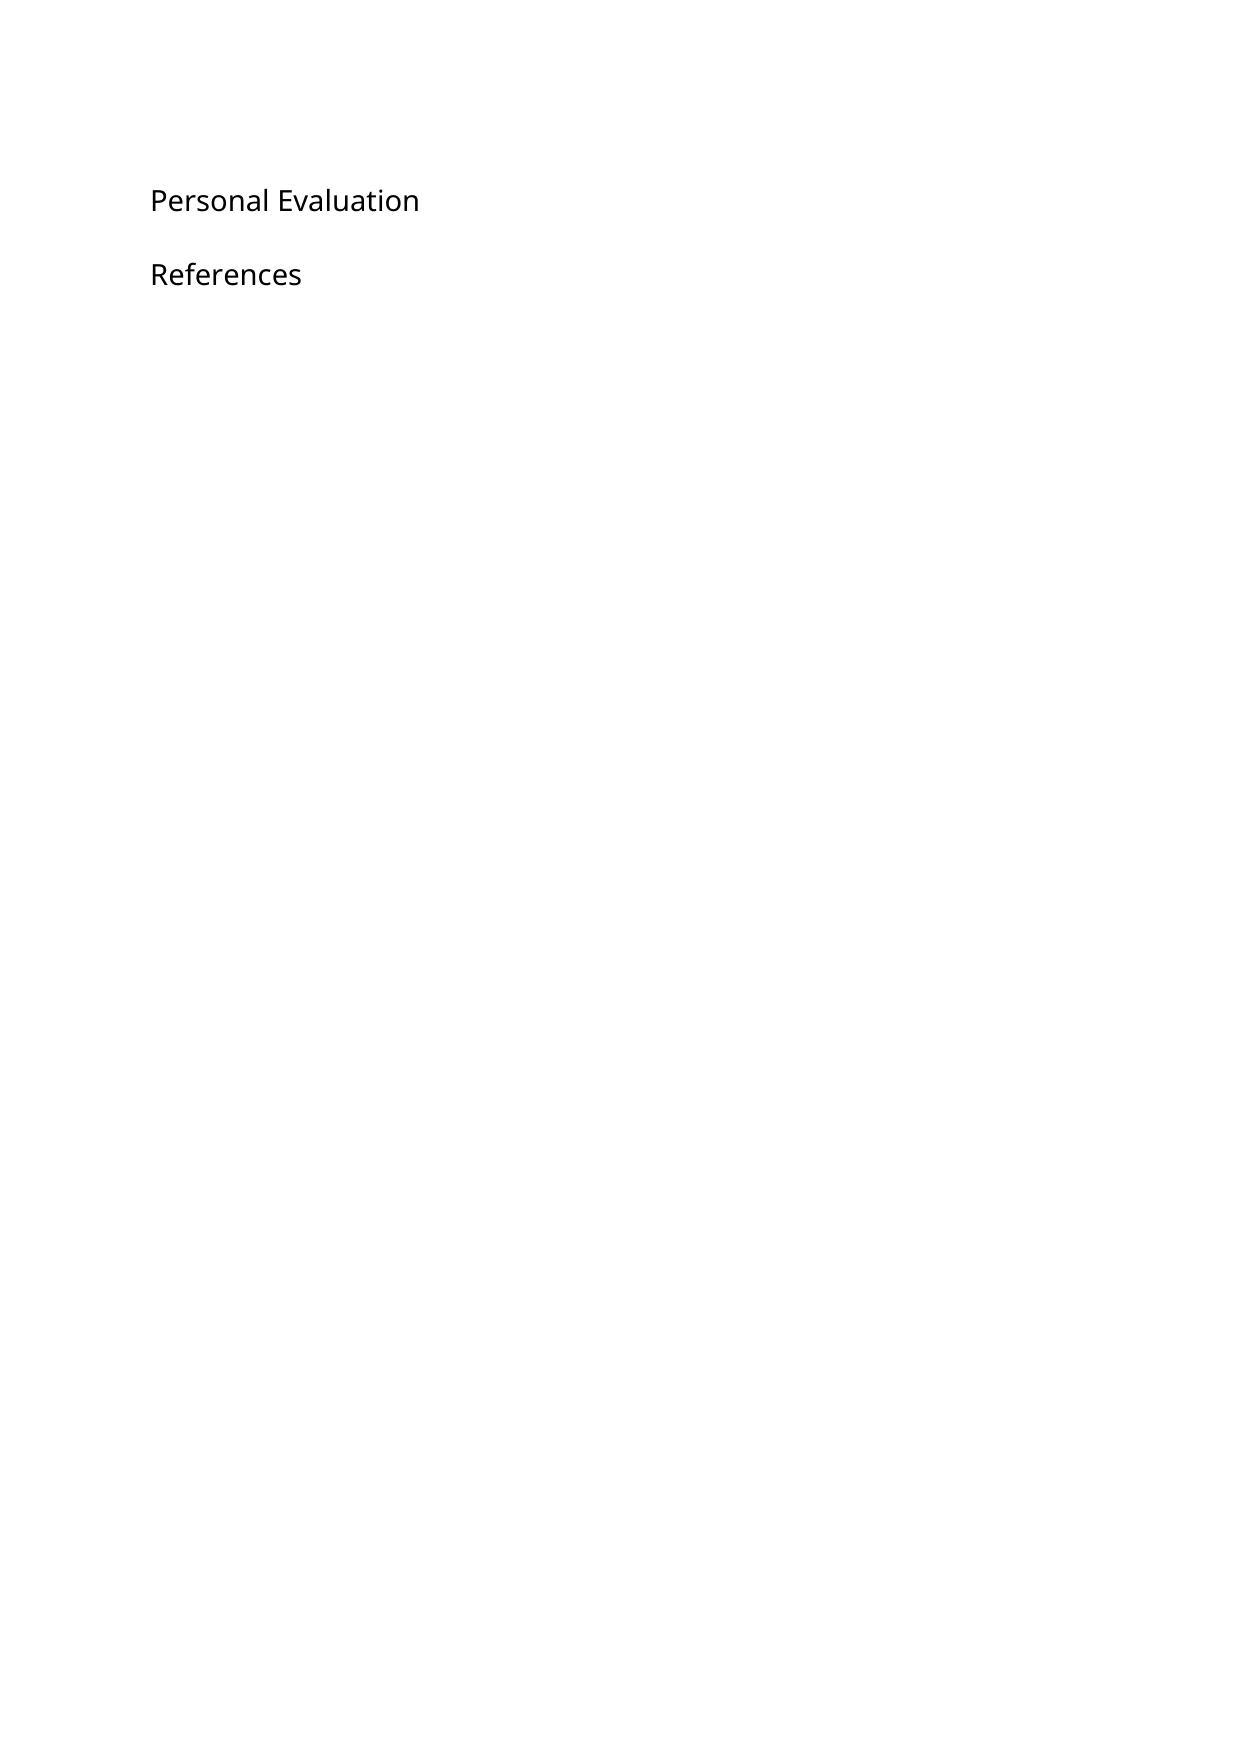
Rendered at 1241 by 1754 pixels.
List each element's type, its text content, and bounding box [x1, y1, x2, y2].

text References [150, 254, 1090, 294]
text Personal Evaluation [150, 181, 1090, 220]
